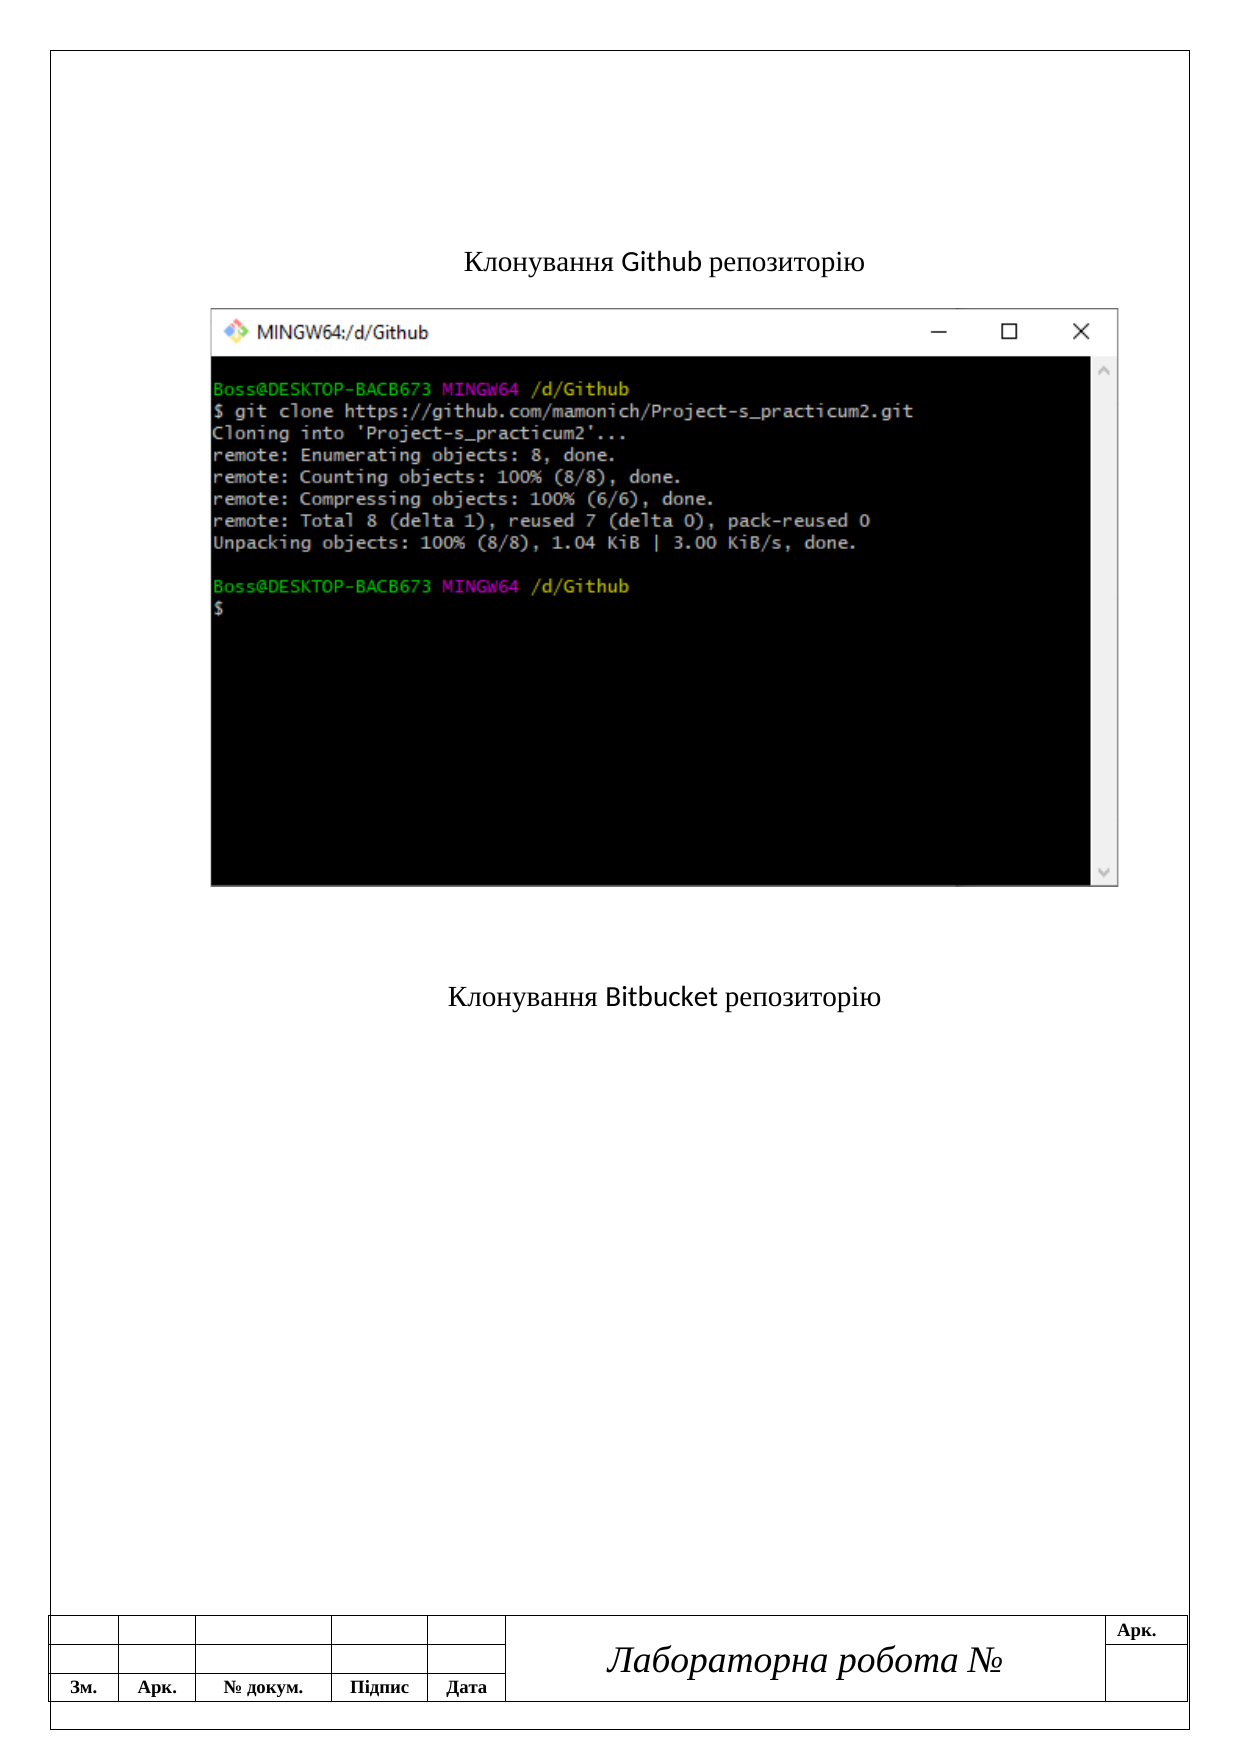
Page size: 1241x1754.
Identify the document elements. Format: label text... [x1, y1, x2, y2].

text Клонування Bitbucket репозиторію [177, 978, 1152, 1014]
text Клонування Github репозиторію [177, 243, 1152, 279]
picture [210, 308, 1119, 887]
